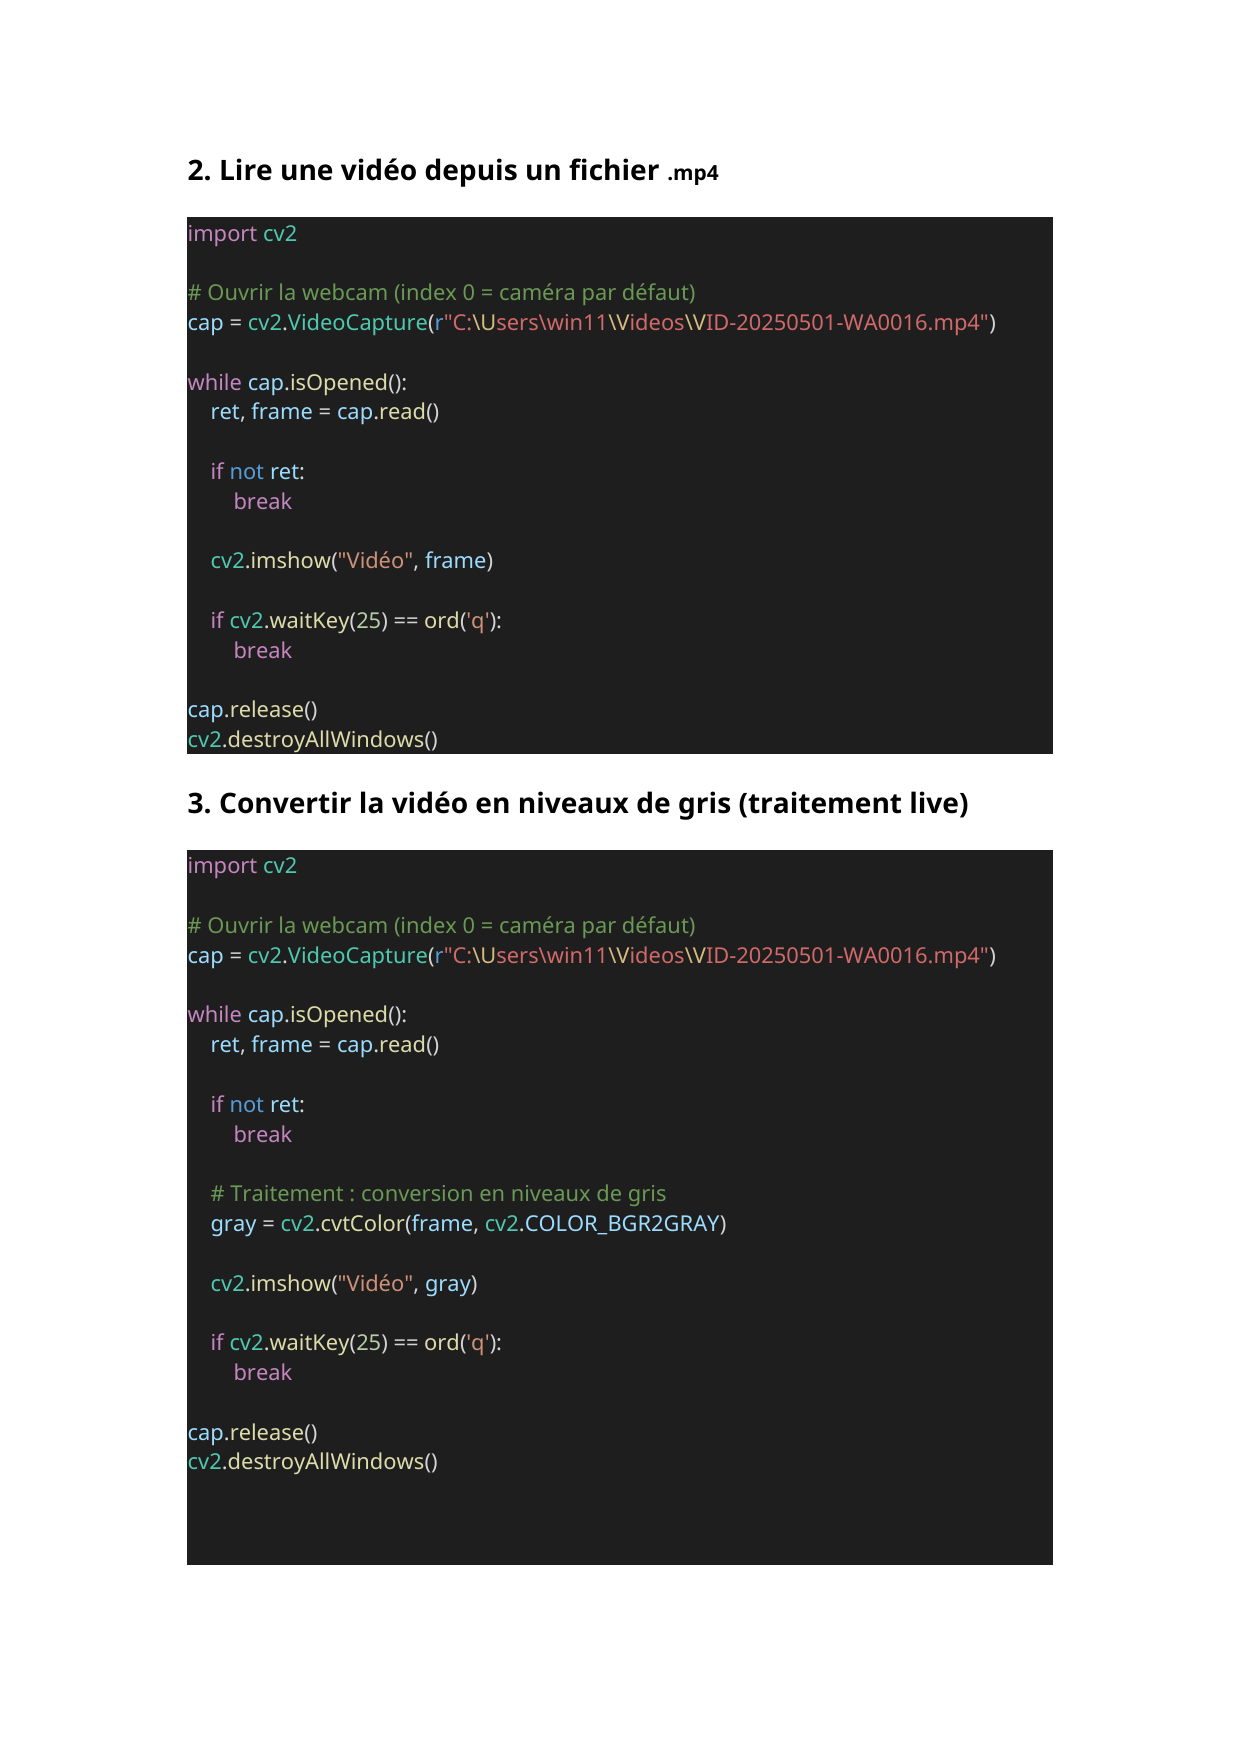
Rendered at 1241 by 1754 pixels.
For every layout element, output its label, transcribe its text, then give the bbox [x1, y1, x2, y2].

text cv2.imshow("Vidéo", gray) [187, 1267, 1053, 1297]
text cv2.destroyAllWindows() [187, 724, 1053, 754]
text ret, frame = cap.read() [187, 396, 1053, 426]
text if cv2.waitKey(25) == ord('q'): [187, 1327, 1053, 1357]
text # Ouvrir la webcam (index 0 = caméra par défaut) [187, 277, 1053, 307]
text cv2.imshow("Vidéo", frame) [187, 545, 1053, 575]
text break [187, 634, 1053, 664]
text if not ret: [187, 1089, 1053, 1118]
text 3. Convertir la vidéo en niveaux de gris (traitement live) [187, 783, 1053, 821]
text cap.release() [187, 694, 1053, 724]
text cap = cv2.VideoCapture(r"C:\Users\win11\Videos\VID-20250501-WA0016.mp4") [187, 940, 1053, 969]
text import cv2 [187, 217, 1053, 247]
text ret, frame = cap.read() [187, 1029, 1053, 1059]
text cap.release() [187, 1416, 1053, 1446]
text gray = cv2.cvtColor(frame, cv2.COLOR_BGR2GRAY) [187, 1208, 1053, 1238]
text cv2.destroyAllWindows() [187, 1446, 1053, 1476]
text break [187, 486, 1053, 515]
text cap = cv2.VideoCapture(r"C:\Users\win11\Videos\VID-20250501-WA0016.mp4") [187, 307, 1053, 337]
text break [187, 1357, 1053, 1387]
text while cap.isOpened(): [187, 366, 1053, 396]
text # Traitement : conversion en niveaux de gris [187, 1178, 1053, 1208]
text 2. Lire une vidéo depuis un fichier .mp4 [187, 150, 1053, 188]
text break [187, 1118, 1053, 1148]
text import cv2 [187, 850, 1053, 880]
text if not ret: [187, 456, 1053, 486]
text while cap.isOpened(): [187, 999, 1053, 1029]
text # Ouvrir la webcam (index 0 = caméra par défaut) [187, 910, 1053, 940]
text if cv2.waitKey(25) == ord('q'): [187, 605, 1053, 634]
